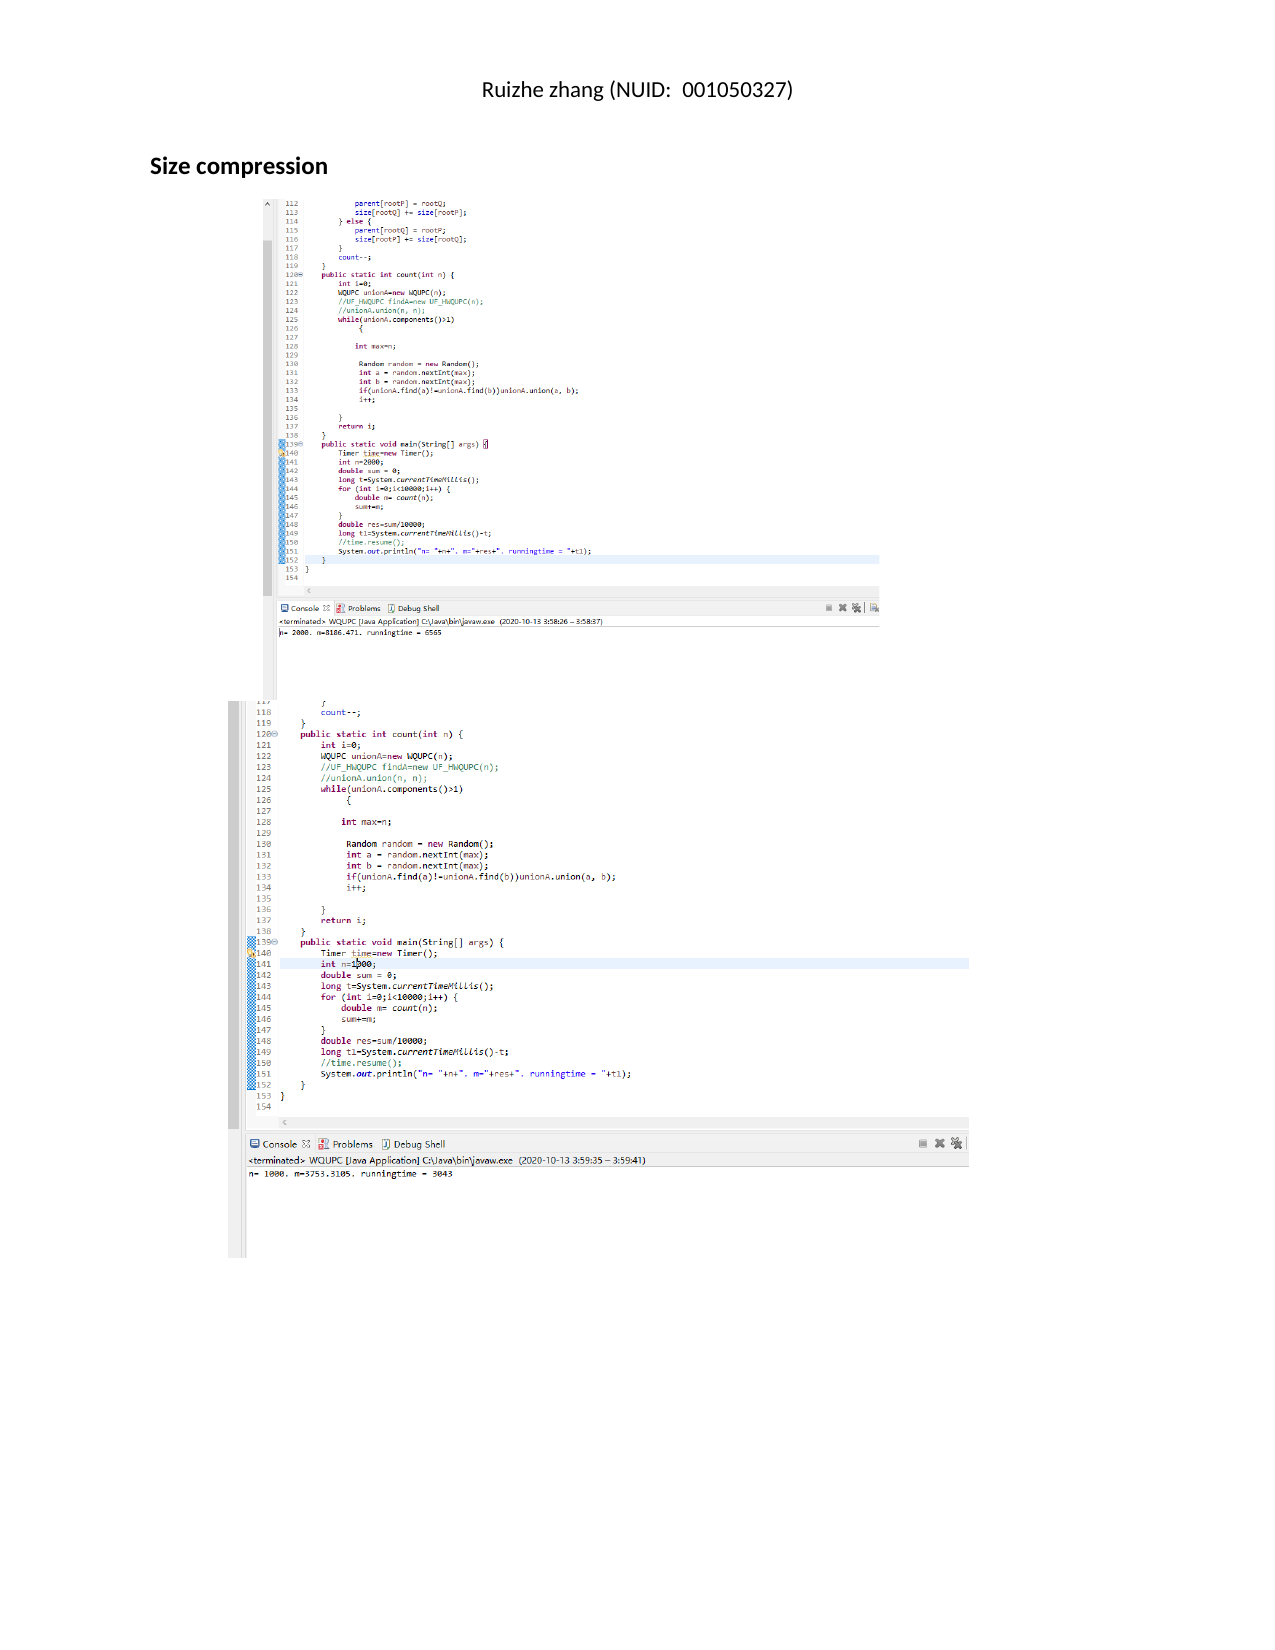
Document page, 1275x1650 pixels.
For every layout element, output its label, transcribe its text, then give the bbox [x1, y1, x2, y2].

picture [150, 701, 969, 1258]
text Size compression [150, 150, 1125, 181]
picture [150, 199, 880, 700]
